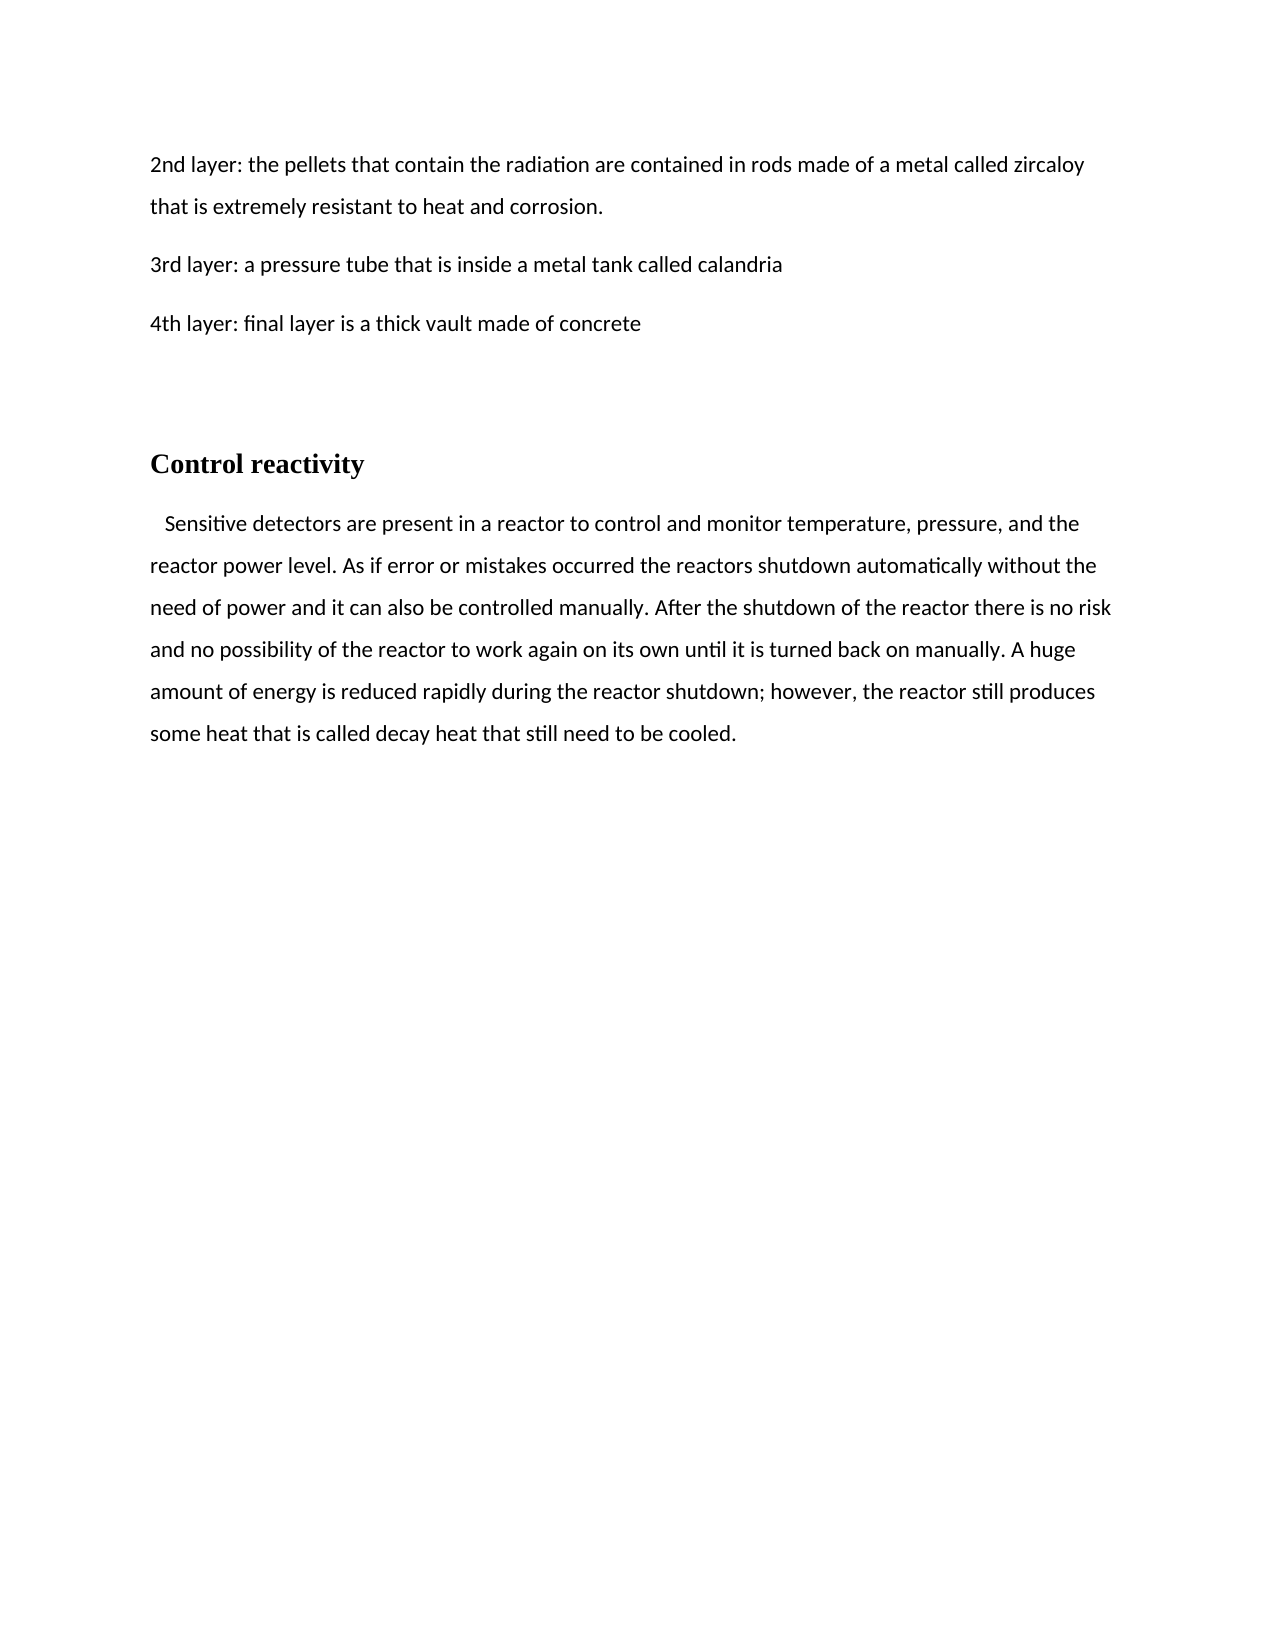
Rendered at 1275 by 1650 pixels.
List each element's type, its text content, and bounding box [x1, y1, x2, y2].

subtitle Control reactivity [150, 447, 1125, 480]
text 4th layer: final layer is a thick vault made of concrete [150, 309, 1125, 337]
text 3rd layer: a pressure tube that is inside a metal tank called calandria [150, 251, 1125, 279]
text Sensitive detectors are present in a reactor to control and monitor temperature, pressure, and the reactor power level. As if error or mistakes occurred the reactors shutdown automatically without the need of power and it can also be controlled manually. After the shutdown of the reactor there is no risk and no possibility of the reactor to work again on its own until it is turned back on manually. A huge amount of energy is reduced rapidly during the reactor shutdown; however, the reactor still produces some heat that is called decay heat that still need to be cooled. [150, 509, 1125, 747]
text 2nd layer: the pellets that contain the radiation are contained in rods made of a metal called zircaloy that is extremely resistant to heat and corrosion. [150, 150, 1125, 220]
